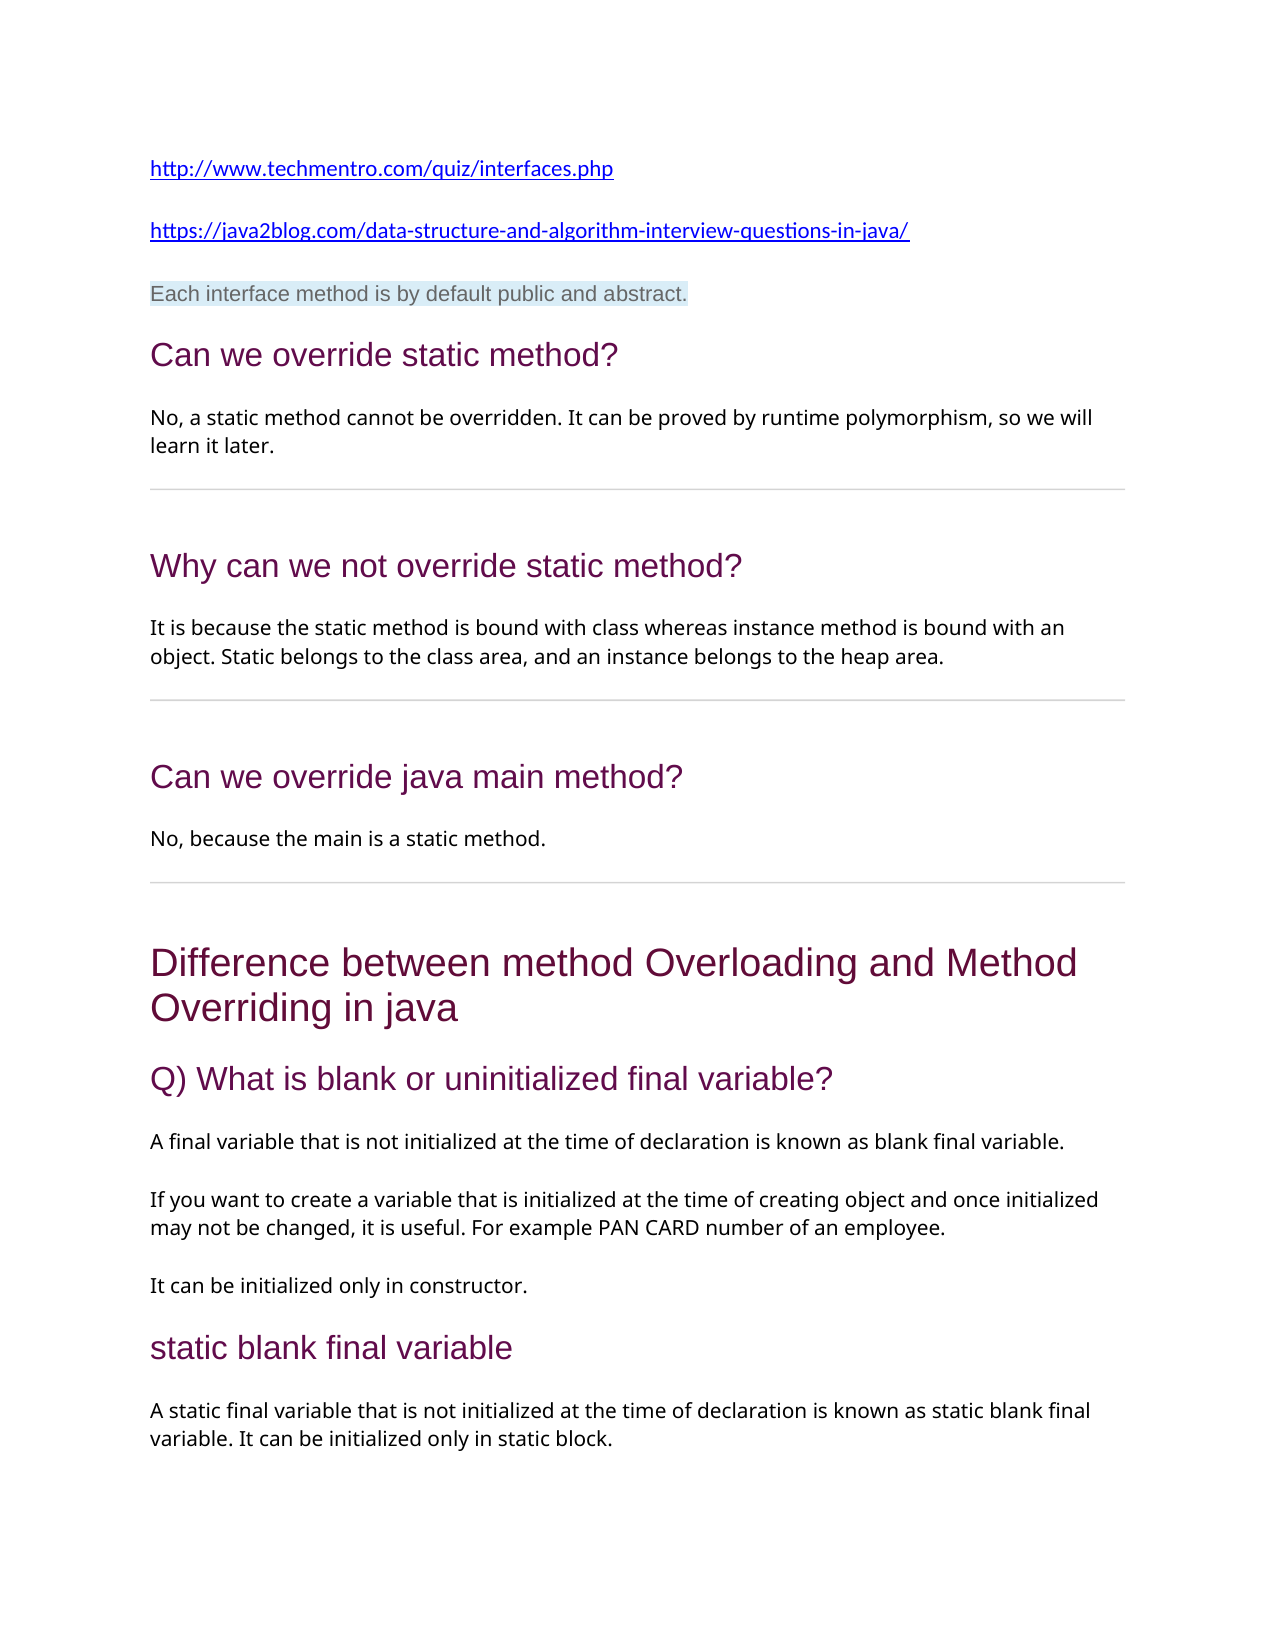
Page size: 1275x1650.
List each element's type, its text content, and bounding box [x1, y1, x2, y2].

text https://java2blog.com/data-structure-and-algorithm-interview-questions-in-java/ [150, 212, 1125, 244]
text A static final variable that is not initialized at the time of declaration is known as static blank final variable. It can be initialized only in static block. [150, 1396, 1125, 1453]
text Difference between method Overloading and Method Overriding in java [150, 939, 1125, 1030]
text No, because the main is a static method. [150, 824, 1125, 853]
text http://www.techmentro.com/quiz/interfaces.php [150, 150, 1125, 182]
subtitle Q) What is blank or uninitialized final variable? [150, 1059, 1125, 1098]
text Why can we not override static method? [150, 546, 1125, 584]
subtitle static blank final variable [150, 1328, 1125, 1367]
text Can we override static method? [150, 335, 1125, 373]
text No, a static method cannot be overridden. It can be proved by runtime polymorphism, so we will learn it later. [150, 403, 1125, 459]
text It can be initialized only in constructor. [150, 1271, 1125, 1299]
text It is because the static method is bound with class whereas instance method is bound with an object. Static belongs to the class area, and an instance belongs to the heap area. [150, 613, 1125, 670]
text Each interface method is by default public and abstract. [150, 273, 1125, 306]
text A final variable that is not initialized at the time of declaration is known as blank final variable. [150, 1127, 1125, 1156]
text Can we override java main method? [150, 757, 1125, 795]
text If you want to create a variable that is initialized at the time of creating object and once initialized may not be changed, it is useful. For example PAN CARD number of an employee. [150, 1185, 1125, 1242]
